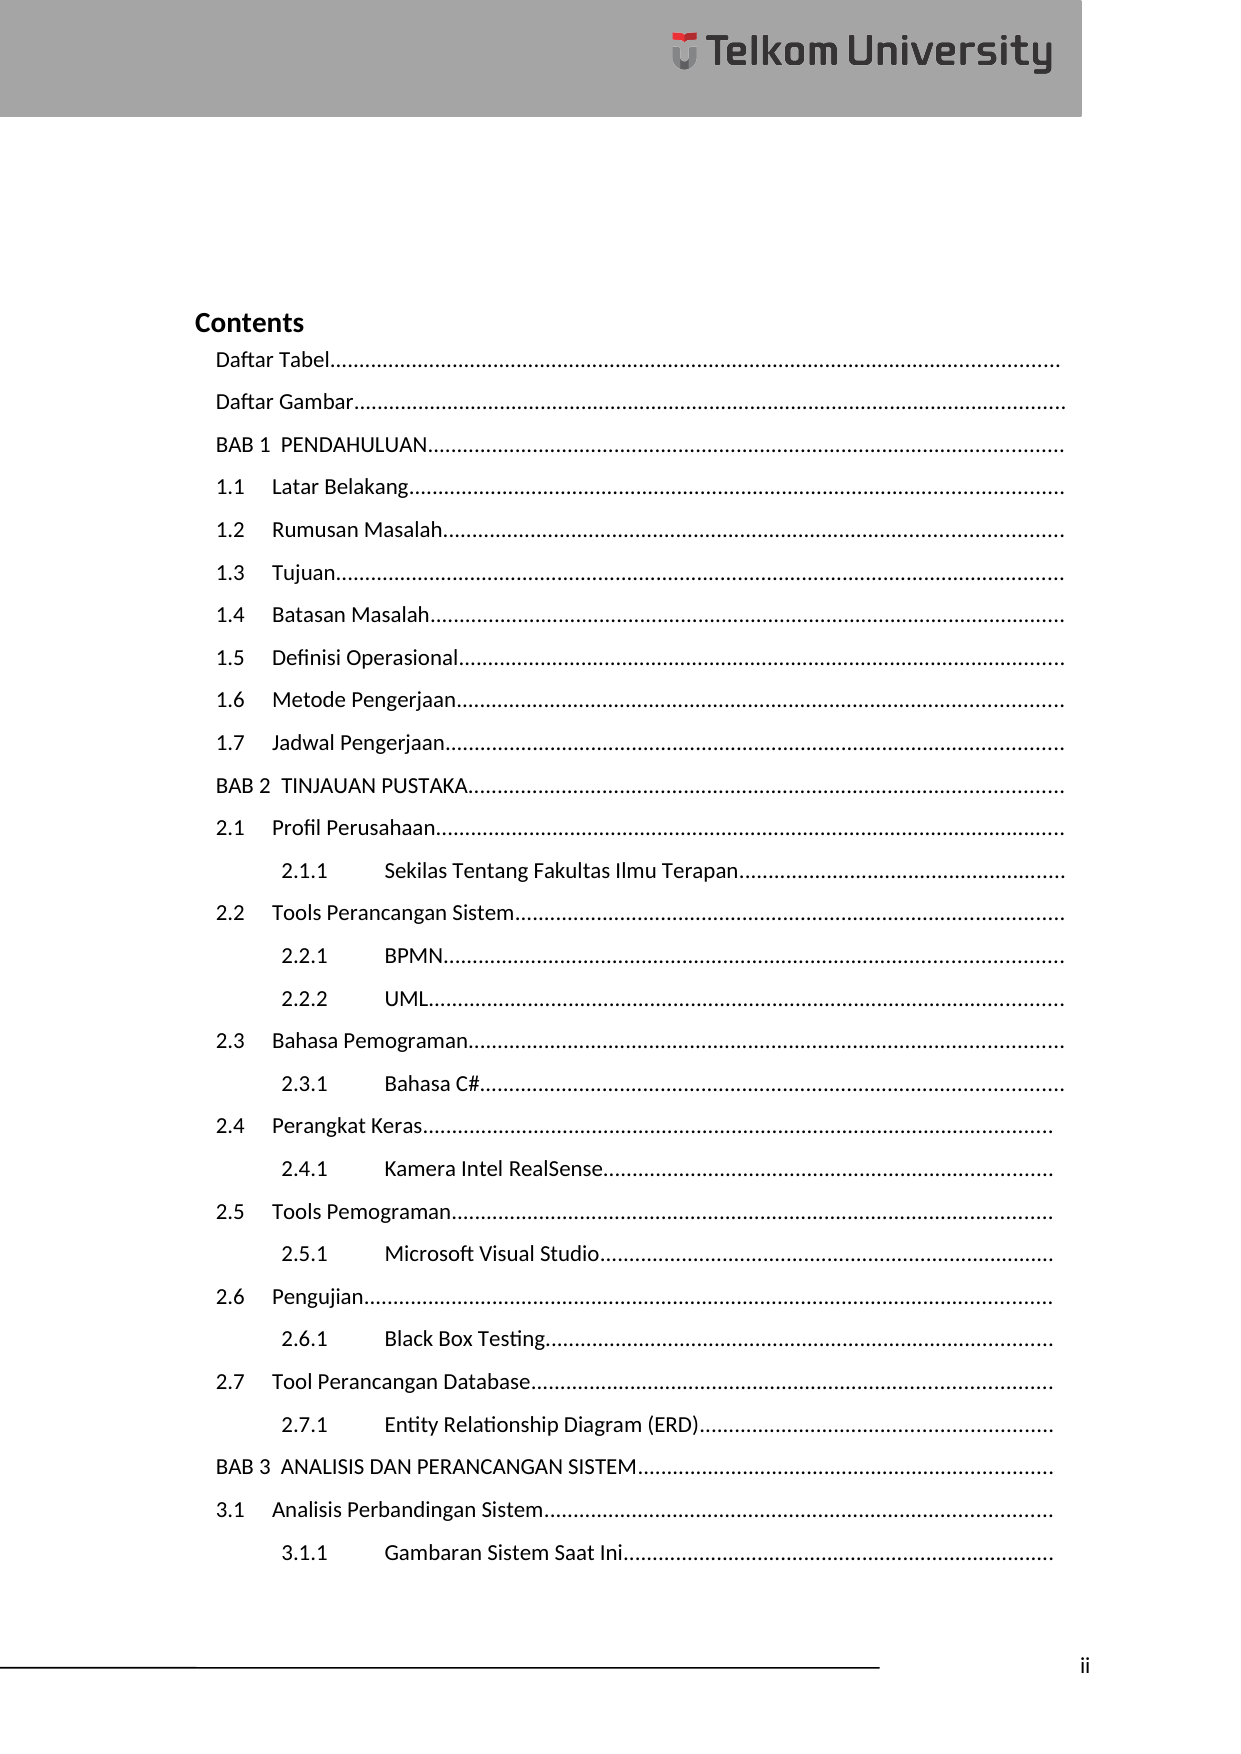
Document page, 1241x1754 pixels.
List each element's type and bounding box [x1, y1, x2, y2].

picture [672, 32, 1052, 74]
